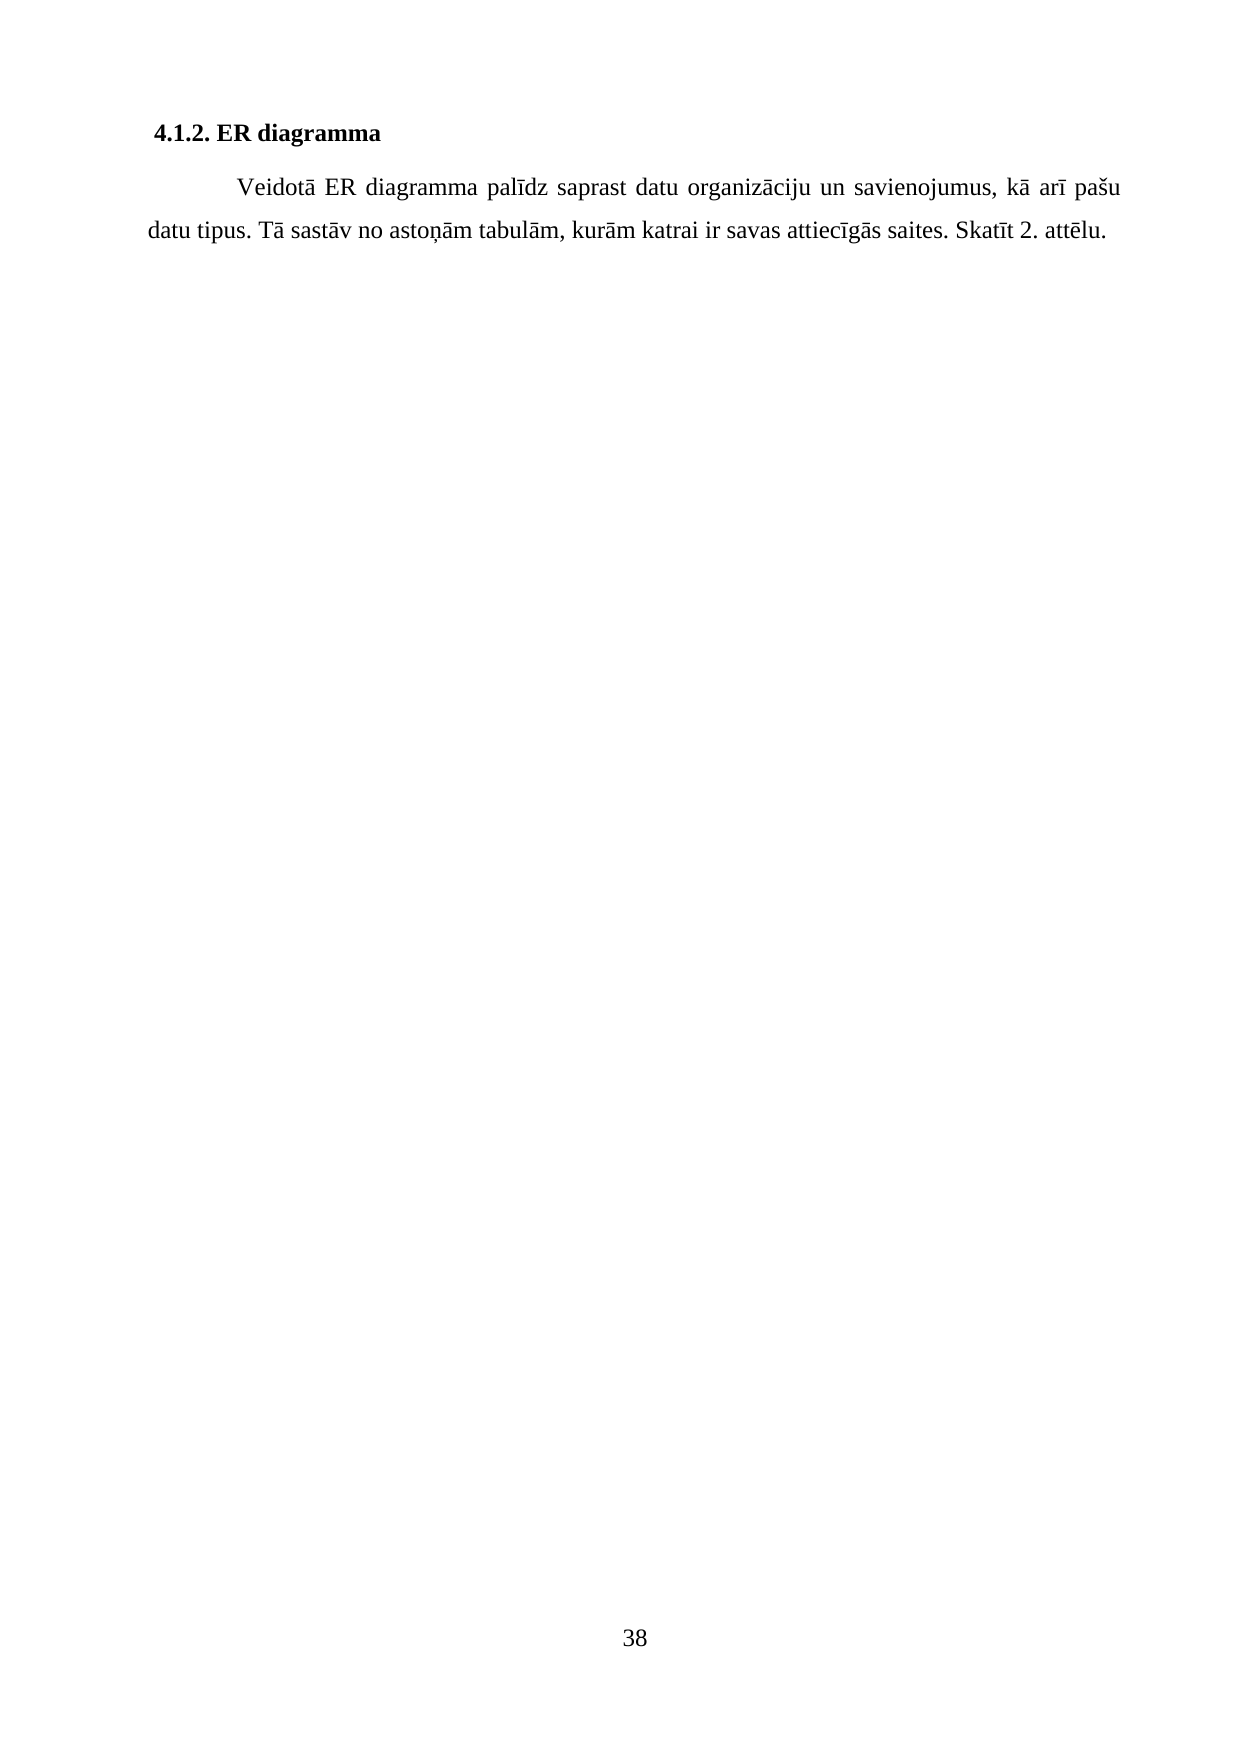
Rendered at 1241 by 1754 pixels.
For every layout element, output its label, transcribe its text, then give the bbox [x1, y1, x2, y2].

text Veidotā ER diagramma palīdz saprast datu organizāciju un savienojumus, kā arī pašu datu tipus. Tā sastāv no astoņām tabulām, kurām katrai ir savas attiecīgās saites. Skatīt 2. attēlu. [148, 172, 1122, 244]
subtitle 4.1.2. ER diagramma [148, 118, 1122, 147]
